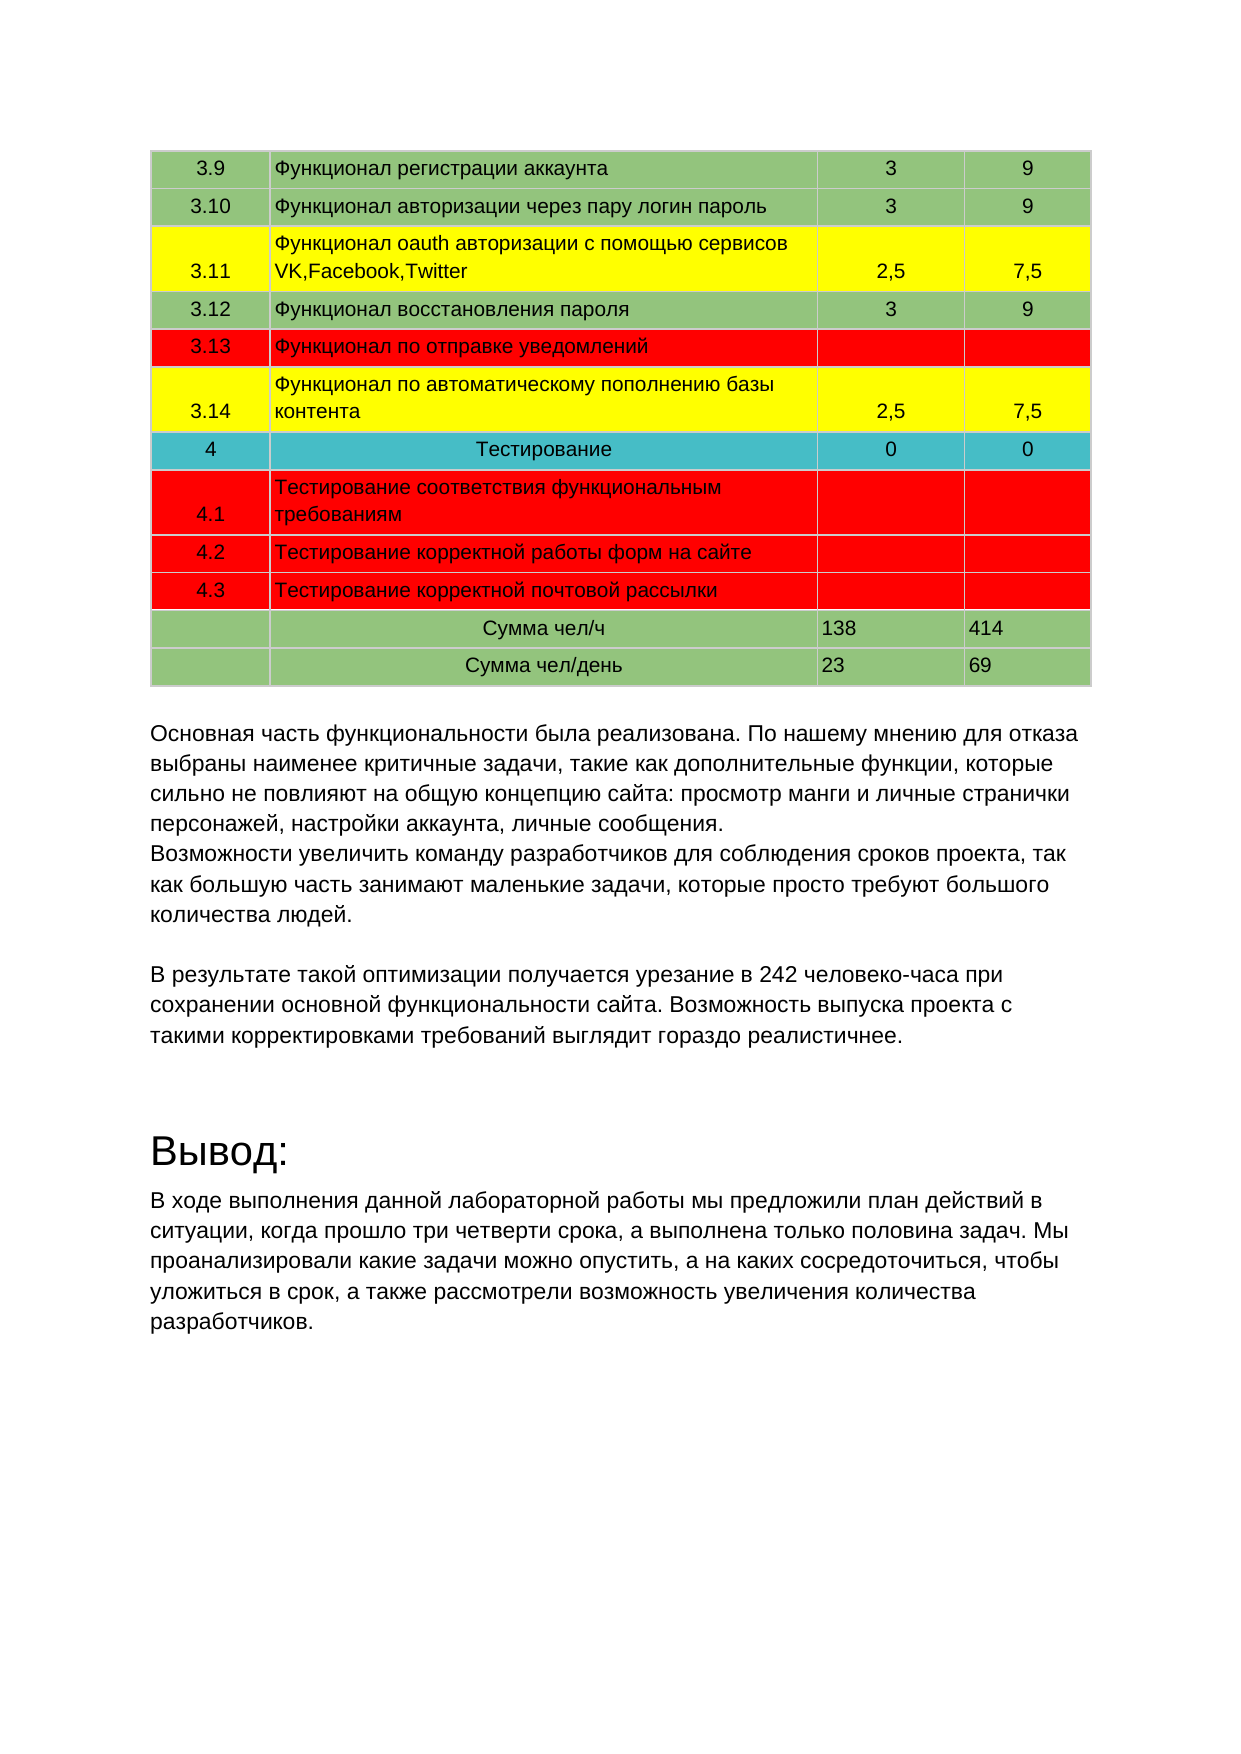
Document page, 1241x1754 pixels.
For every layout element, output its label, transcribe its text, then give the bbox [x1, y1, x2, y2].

text В результате такой оптимизации получается урезание в 242 человеко-часа при сохранении основной функциональности сайта. Возможность выпуска проекта с такими корректировками требований выглядит гораздо реалистичнее. [150, 961, 1090, 1048]
table_cell [965, 536, 1090, 572]
table_cell 3.13 [152, 330, 269, 366]
table_cell Функционал восстановления пароля [271, 292, 817, 328]
table_cell Функционал по автоматическому пополнению базы контента [271, 368, 817, 431]
table_cell 3 [818, 152, 964, 188]
table_cell [818, 471, 964, 534]
text Основная часть функциональности была реализована. По нашему мнению для отказа выбраны наименее критичные задачи, такие как дополнительные функции, которые сильно не повлияют на общую концепцию сайта: просмотр манги и личные странички персонажей, настройки аккаунта, личные сообщения. [150, 719, 1090, 837]
table_cell [818, 573, 964, 609]
table_cell 9 [965, 292, 1090, 328]
table_cell 3.10 [152, 189, 269, 225]
table_cell 0 [818, 433, 964, 469]
text В ходе выполнения данной лабораторной работы мы предложили план действий в ситуации, когда прошло три четверти срока, а выполнена только половина задач. Мы проанализировали какие задачи можно опустить, а на каких сосредоточиться, чтобы уложиться в срок, а также рассмотрели возможность увеличения количества разработчиков. [150, 1187, 1090, 1334]
table_cell 2,5 [818, 368, 964, 431]
table_cell 3.12 [152, 292, 269, 328]
table_cell 138 [818, 611, 964, 647]
table_cell Сумма чел/день [271, 649, 817, 685]
table_cell [152, 611, 269, 647]
table_cell 3.9 [152, 152, 269, 188]
table_cell Тестирование корректной почтовой рассылки [271, 573, 817, 609]
table_cell Функционал по отправке уведомлений [271, 330, 817, 366]
table_cell Сумма чел/ч [271, 611, 817, 647]
table_cell Функционал авторизации через пару логин пароль [271, 189, 817, 225]
table_cell 23 [818, 649, 964, 685]
table_cell Тестирование корректной работы форм на сайте [271, 536, 817, 572]
table_cell 3.11 [152, 227, 269, 291]
table_cell [152, 649, 269, 685]
table_cell [965, 330, 1090, 366]
table_cell Тестирование соответствия функциональным требованиям [271, 471, 817, 534]
table_cell [818, 536, 964, 572]
table_cell Функционал oauth авторизации с помощью сервисов VK,Facebook,Twitter [271, 227, 817, 291]
table_cell 9 [965, 152, 1090, 188]
table_cell [818, 330, 964, 366]
table_cell 0 [965, 433, 1090, 469]
table_cell 4.2 [152, 536, 269, 572]
table_cell [965, 573, 1090, 609]
table_cell 414 [965, 611, 1090, 647]
table_cell 7,5 [965, 227, 1090, 291]
table_cell 4 [152, 433, 269, 469]
subtitle Вывод: [150, 1127, 1090, 1174]
table_cell 7,5 [965, 368, 1090, 431]
table_cell 69 [965, 649, 1090, 685]
table_cell 2,5 [818, 227, 964, 291]
table_cell 4.3 [152, 573, 269, 609]
table_cell 3 [818, 189, 964, 225]
table_cell 3.14 [152, 368, 269, 431]
table_cell 3 [818, 292, 964, 328]
text Возможности увеличить команду разработчиков для соблюдения сроков проекта, так как большую часть занимают маленькие задачи, которые просто требуют большого количества людей. [150, 840, 1090, 927]
table_cell Тестирование [271, 433, 817, 469]
table_cell 9 [965, 189, 1090, 225]
table_cell [965, 471, 1090, 534]
table_cell 4.1 [152, 471, 269, 534]
table_cell Функционал регистрации аккаунта [271, 152, 817, 188]
